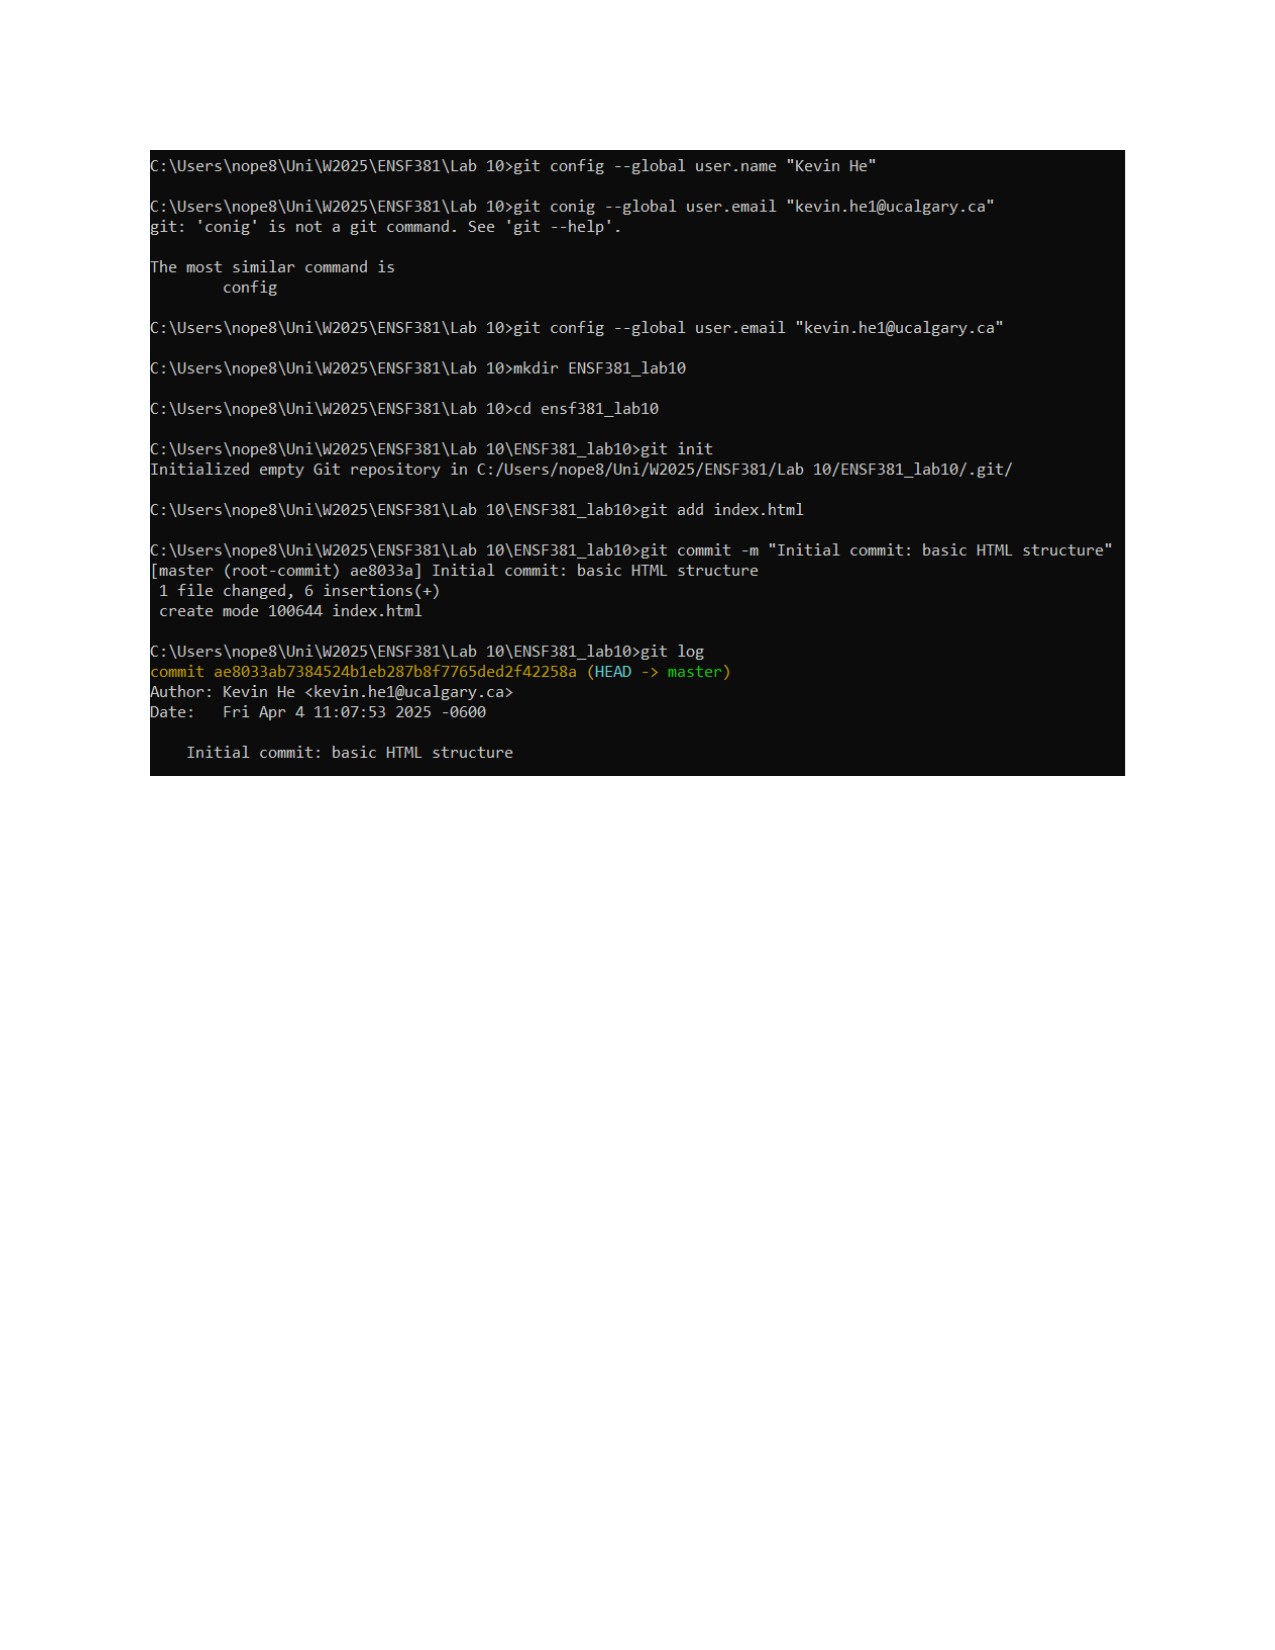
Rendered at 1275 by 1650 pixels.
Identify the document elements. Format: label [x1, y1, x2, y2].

picture [150, 150, 1125, 776]
